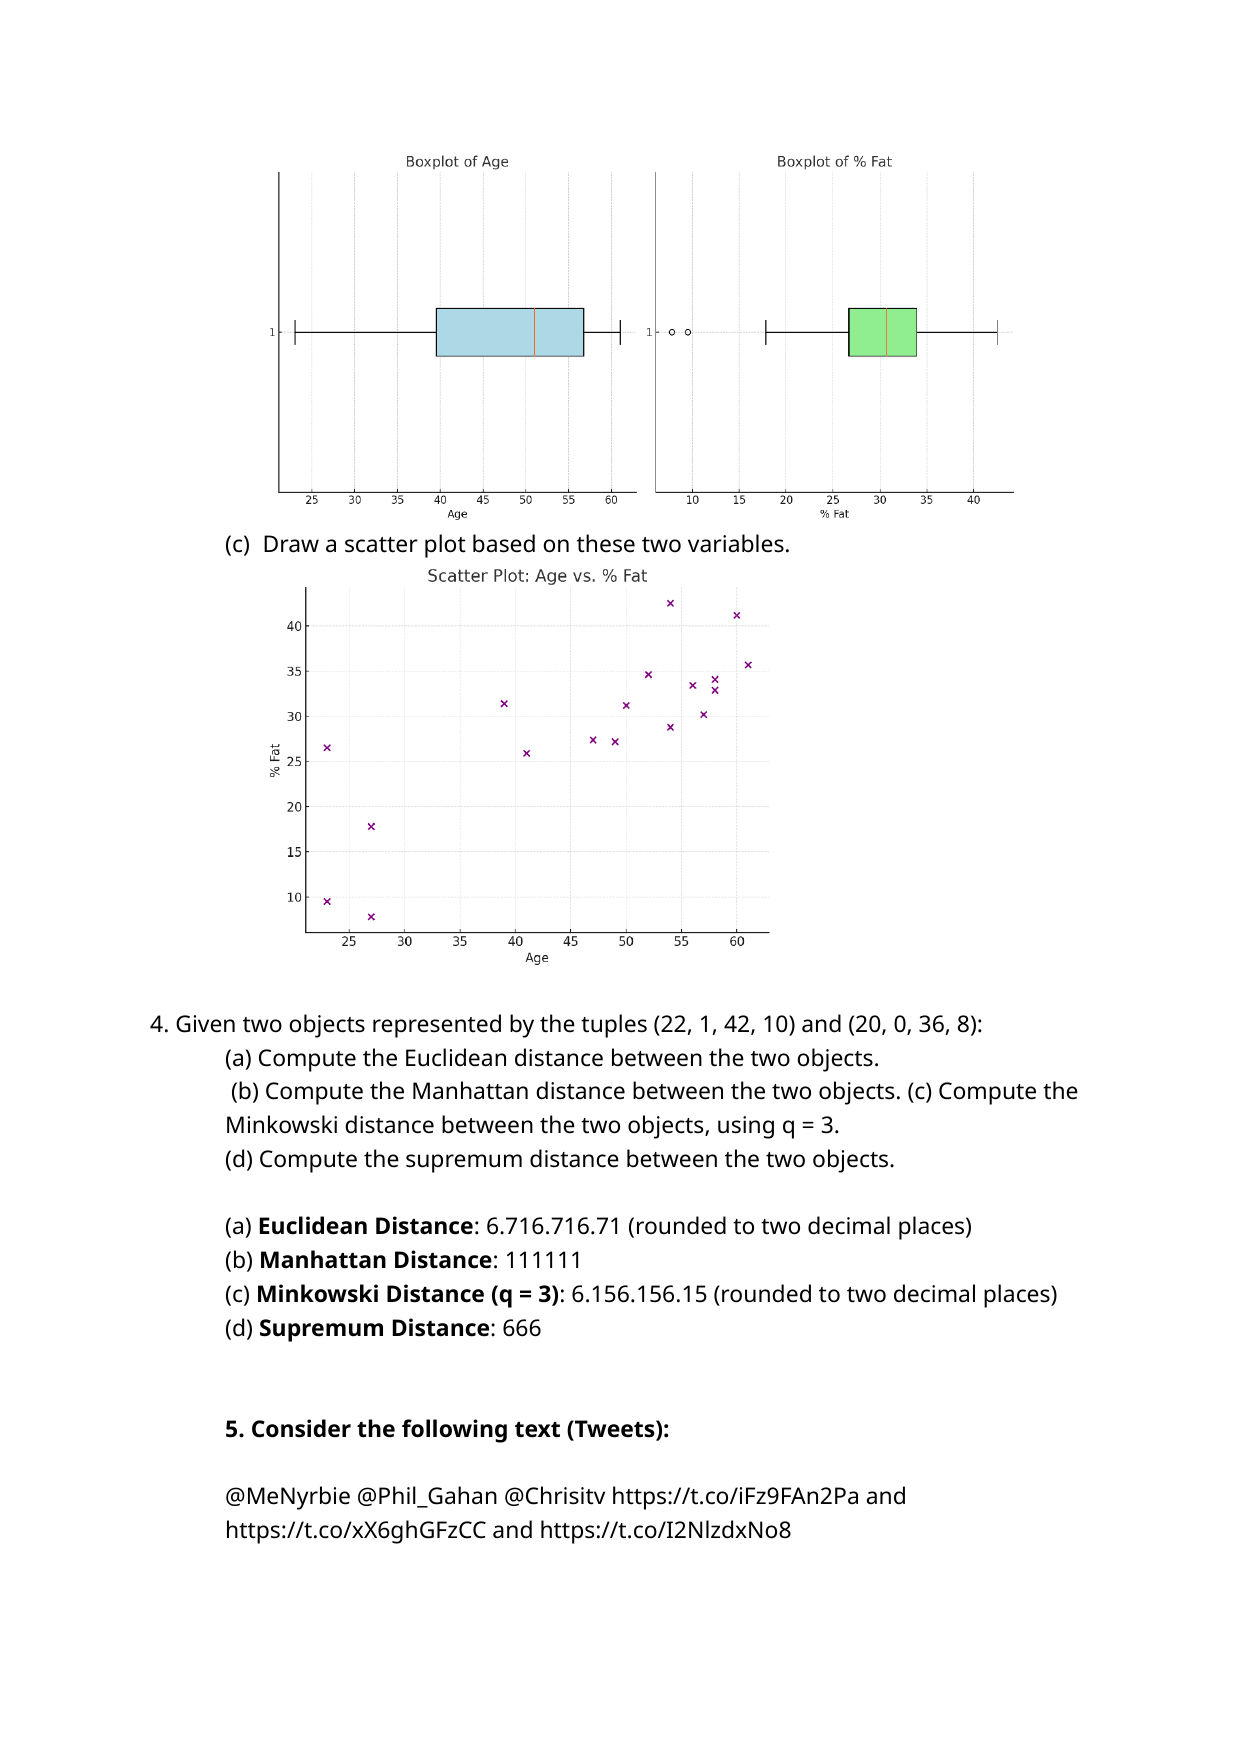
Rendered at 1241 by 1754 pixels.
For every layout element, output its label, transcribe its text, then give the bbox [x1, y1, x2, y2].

list 4. Given two objects represented by the tuples (22, 1, 42, 10) and (20, 0, 36, 8): [150, 1008, 1090, 1039]
list @MeNyrbie @Phil_Gahan @Chrisitv https://t.co/iFz9FAn2Pa and https://t.co/xX6ghGFzCC and https://t.co/I2NlzdxNo8 [225, 1480, 1090, 1545]
list (a) Compute the Euclidean distance between the two objects. [225, 1041, 1090, 1073]
list (d) Compute the supremum distance between the two objects. [225, 1143, 1090, 1174]
picture [262, 561, 775, 972]
list (a) Euclidean Distance: 6.716.716.71 (rounded to two decimal places) (b) Manhattan Distance: 111111 (c) Minkowski Distance (q = 3): 6.156.156.15 (rounded to two decimal places) (d) Supremum Distance: 666 [225, 1210, 1090, 1343]
list Draw a scatter plot based on these two variables. [225, 528, 1090, 559]
list 5. Consider the following text (Tweets): [225, 1413, 1090, 1444]
list (b) Compute the Manhattan distance between the two objects. (c) Compute the Minkowski distance between the two objects, using q = 3. [225, 1075, 1090, 1140]
picture [262, 150, 1019, 526]
